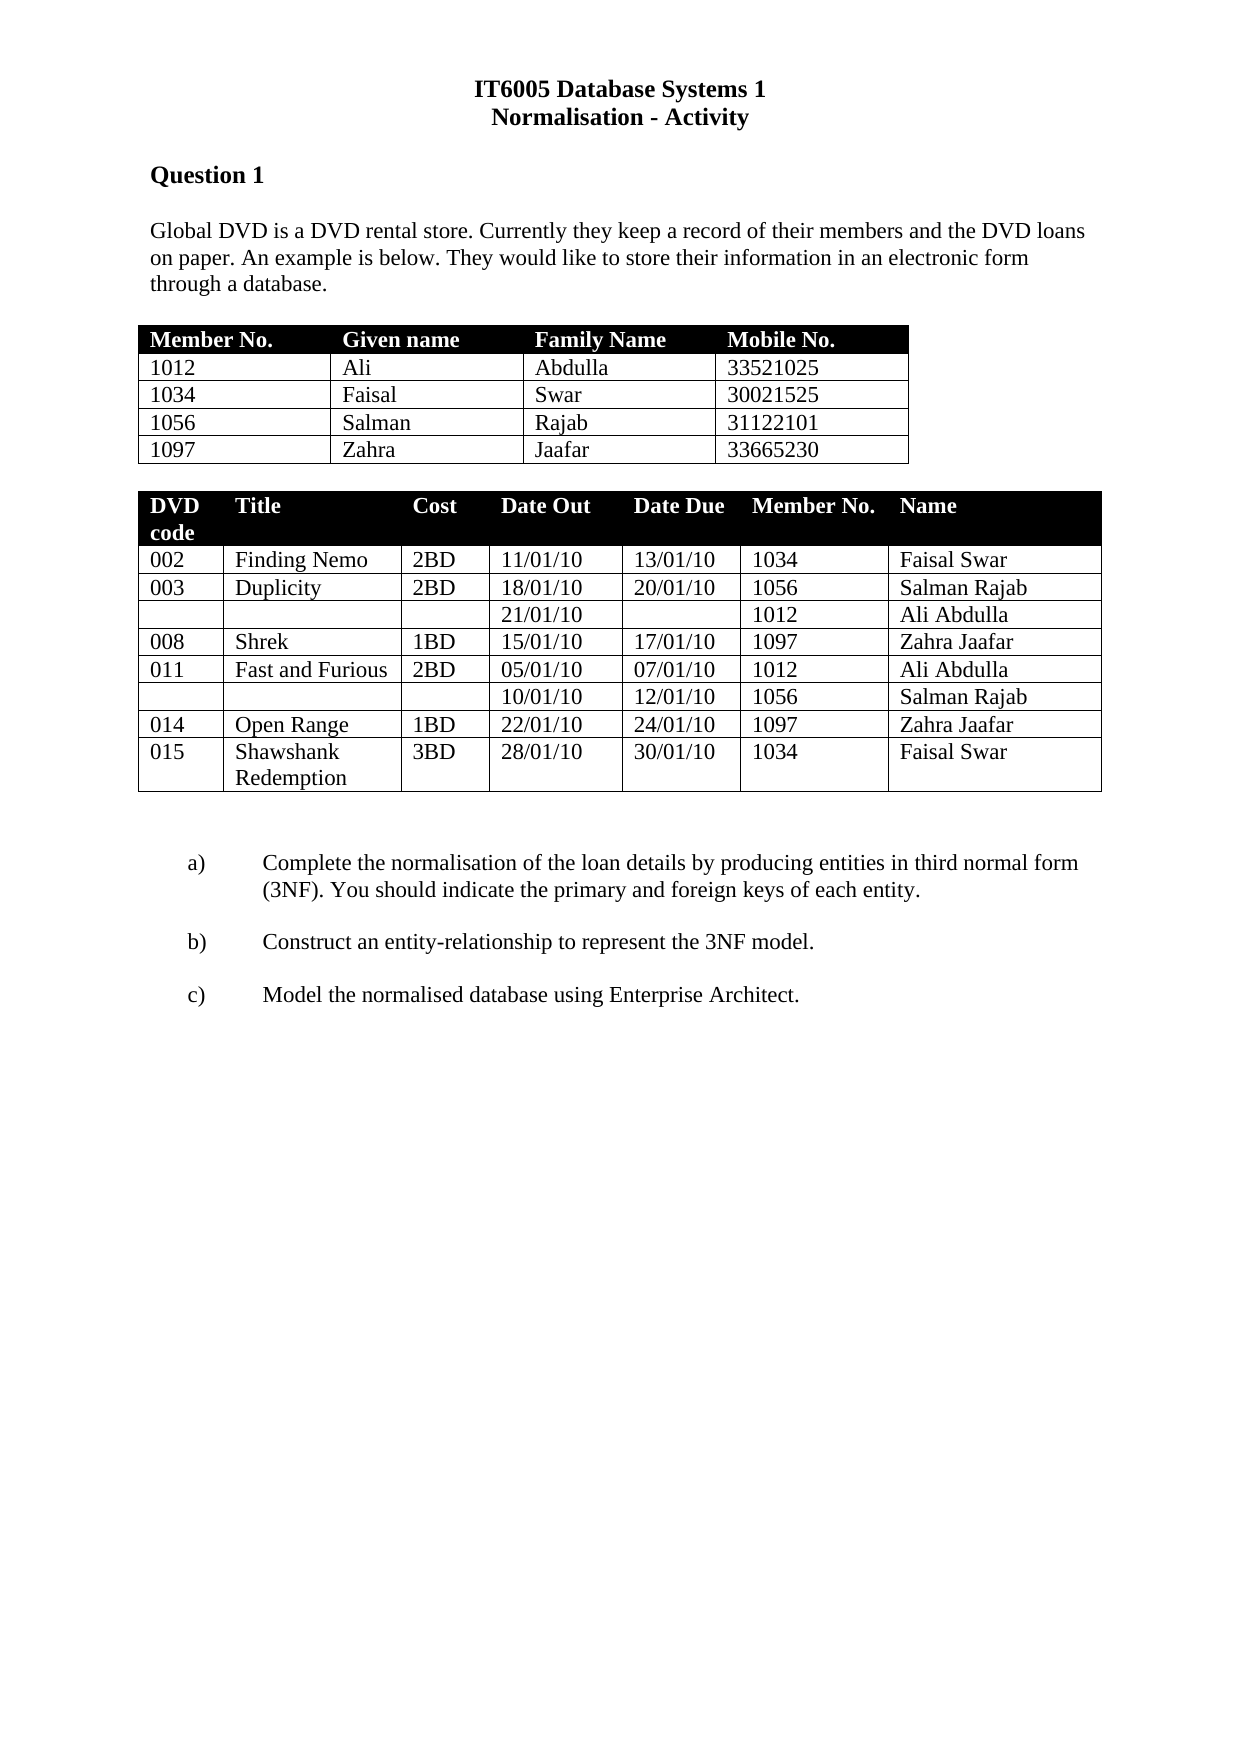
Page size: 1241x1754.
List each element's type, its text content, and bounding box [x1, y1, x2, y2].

table_cell 1034 [139, 381, 330, 408]
table_header Mobile No. [716, 326, 908, 353]
table_cell 12/01/10 [623, 683, 740, 709]
table_cell 1012 [741, 656, 888, 682]
table_cell Jaafar [524, 436, 715, 462]
table_cell Faisal Swar [889, 738, 1101, 791]
table_cell 28/01/10 [490, 738, 622, 791]
table_cell 2BD [402, 546, 489, 573]
table_cell 18/01/10 [490, 574, 622, 600]
table_cell 1034 [741, 546, 888, 573]
table_header Family Name [524, 326, 715, 353]
table_cell Faisal [331, 381, 523, 408]
table_cell 3BD [402, 738, 489, 791]
table_cell 1056 [741, 574, 888, 600]
table_cell 1012 [741, 601, 888, 627]
table_cell 24/01/10 [623, 711, 740, 737]
table_cell 30/01/10 [623, 738, 740, 791]
table_cell [224, 601, 401, 627]
table_cell Salman Rajab [889, 683, 1101, 709]
table_cell 31122101 [716, 409, 908, 435]
table_cell Faisal Swar [889, 546, 1101, 573]
table_cell 15/01/10 [490, 629, 622, 655]
table_cell 07/01/10 [623, 656, 740, 682]
table_cell 003 [139, 574, 223, 600]
table_cell Open Range [224, 711, 401, 737]
table_cell Rajab [524, 409, 715, 435]
table_header Title [224, 493, 401, 545]
table_cell 33665230 [716, 436, 908, 462]
table_cell Zahra [331, 436, 523, 462]
table_cell 1097 [741, 629, 888, 655]
table_cell 008 [139, 629, 223, 655]
table_cell Shrek [224, 629, 401, 655]
table_cell 30021525 [716, 381, 908, 408]
text Global DVD is a DVD rental store. Currently they keep a record of their members and the DVD loans on paper. An example is below. They would like to store their information in an electronic form through a database. [150, 217, 1090, 297]
table_header Date Due [623, 493, 740, 545]
table_cell [139, 683, 223, 709]
table_cell Salman [331, 409, 523, 435]
table_cell [623, 601, 740, 627]
table_cell Shawshank Redemption [224, 738, 401, 791]
table_header Name [889, 493, 1101, 545]
table_cell 1034 [741, 738, 888, 791]
table_header Cost [402, 493, 489, 545]
table_cell Duplicity [224, 574, 401, 600]
table_cell 11/01/10 [490, 546, 622, 573]
table_cell 1056 [139, 409, 330, 435]
table_header DVD code [139, 493, 223, 545]
table_cell 1097 [741, 711, 888, 737]
table_cell [402, 601, 489, 627]
table_cell 20/01/10 [623, 574, 740, 600]
table_cell 002 [139, 546, 223, 573]
table_cell 1097 [139, 436, 330, 462]
table_cell Ali Abdulla [889, 601, 1101, 627]
table_cell 015 [139, 738, 223, 791]
table_cell 1056 [741, 683, 888, 709]
list Complete the normalisation of the loan details by producing entities in third normal form (3NF). You should indicate the primary and foreign keys of each entity. [187, 849, 1090, 902]
table_cell Zahra Jaafar [889, 629, 1101, 655]
table_cell Ali Abdulla [889, 656, 1101, 682]
table_header Member No. [139, 326, 330, 353]
table_cell Finding Nemo [224, 546, 401, 573]
table_cell [402, 683, 489, 709]
table_cell Zahra Jaafar [889, 711, 1101, 737]
table_cell 011 [139, 656, 223, 682]
table_header Date Out [490, 493, 622, 545]
table_cell Fast and Furious [224, 656, 401, 682]
table_cell Swar [524, 381, 715, 408]
table_cell 17/01/10 [623, 629, 740, 655]
table_cell 1BD [402, 629, 489, 655]
table_cell 22/01/10 [490, 711, 622, 737]
table_cell Salman Rajab [889, 574, 1101, 600]
table_header Given name [331, 326, 523, 353]
list Model the normalised database using Enterprise Architect. [187, 981, 1090, 1007]
table_cell 1012 [139, 354, 330, 380]
table_cell [139, 601, 223, 627]
list Construct an entity-relationship to represent the 3NF model. [187, 928, 1090, 955]
table_cell 2BD [402, 574, 489, 600]
table_cell 21/01/10 [490, 601, 622, 627]
table_header Member No. [741, 493, 888, 545]
table_cell 10/01/10 [490, 683, 622, 709]
table_cell 014 [139, 711, 223, 737]
table_cell 1BD [402, 711, 489, 737]
table_cell 13/01/10 [623, 546, 740, 573]
table_cell 05/01/10 [490, 656, 622, 682]
table_cell [224, 683, 401, 709]
table_cell 2BD [402, 656, 489, 682]
table_cell Ali [331, 354, 523, 380]
table_cell Abdulla [524, 354, 715, 380]
text Question 1 [150, 160, 1090, 189]
table_cell 33521025 [716, 354, 908, 380]
